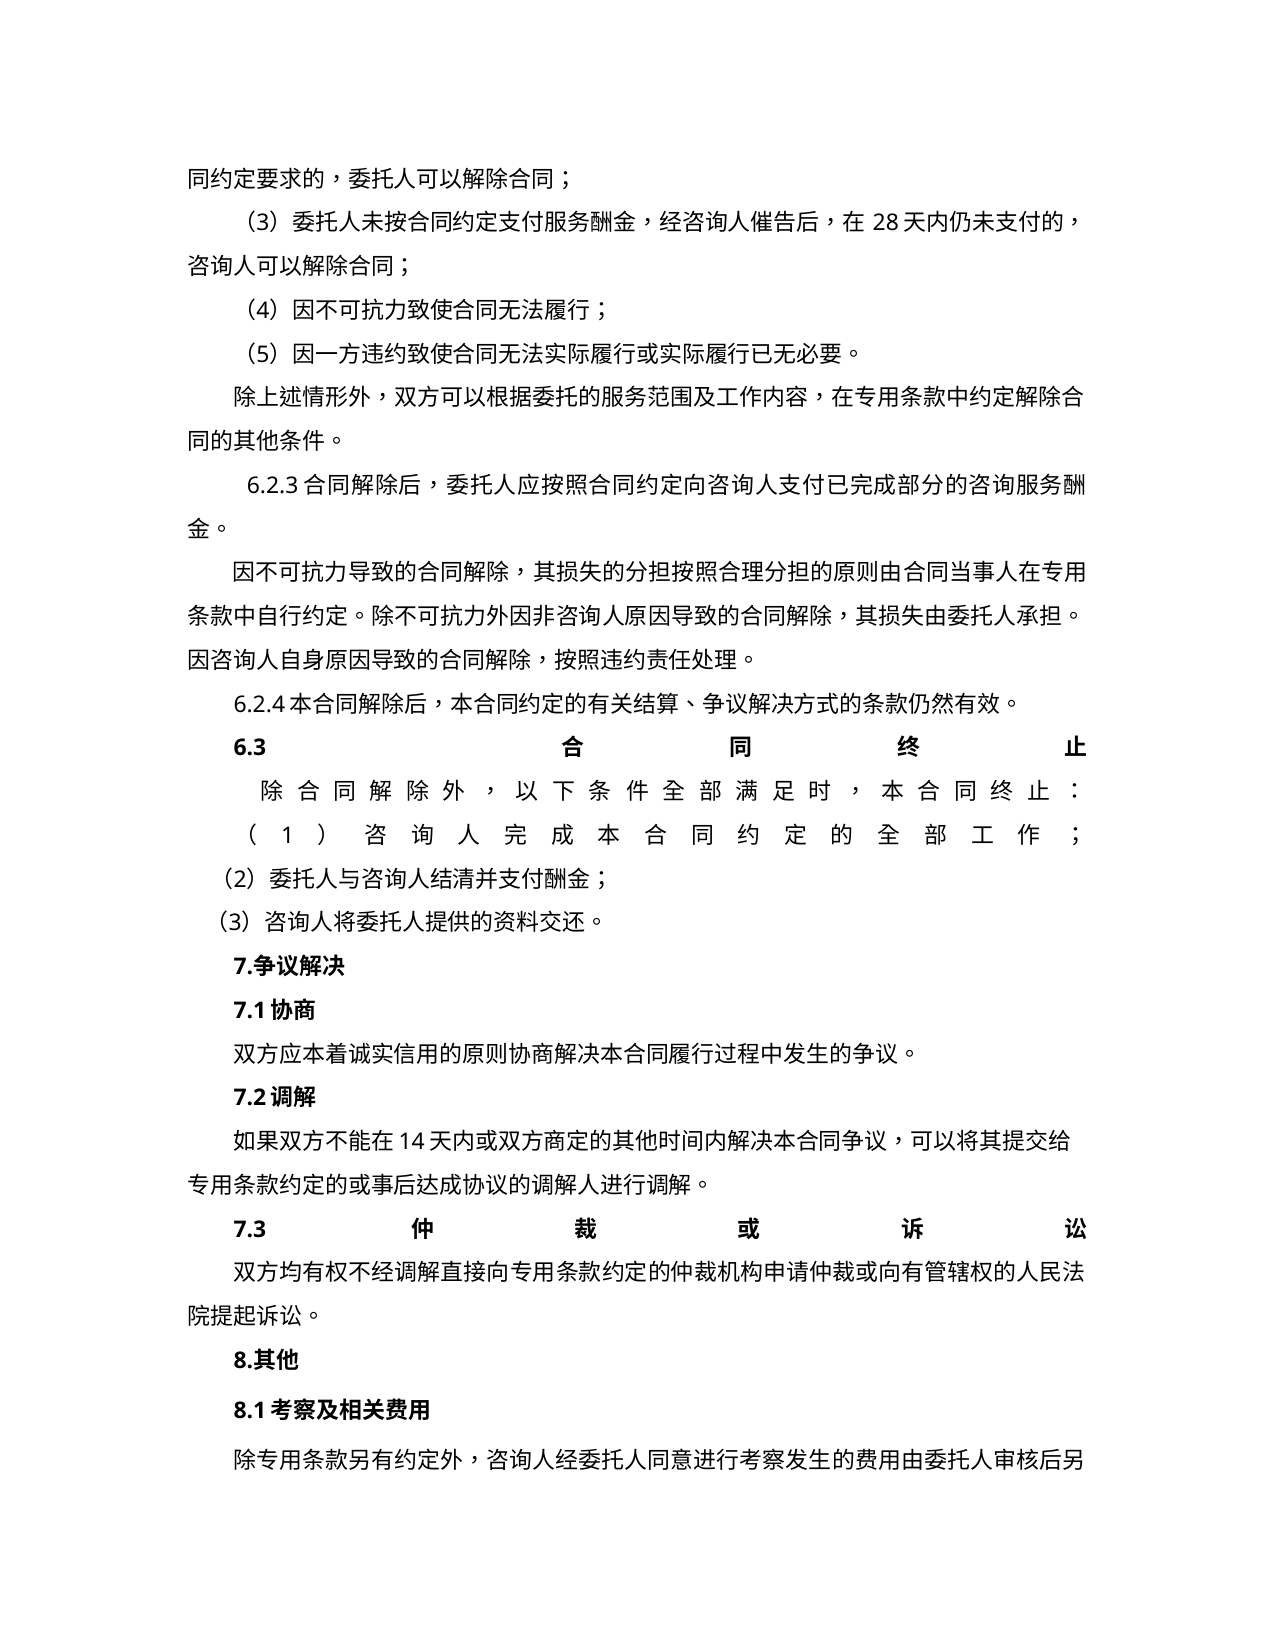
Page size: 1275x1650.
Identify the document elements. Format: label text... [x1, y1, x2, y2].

text 6.3 合同终止 除合同解除外，以下条件全部满足时，本合同终止： （1）咨询人完成本合同约定的全部工作； （2）委托人与咨询人结清并支付酬金； [187, 719, 1087, 894]
text 7.3仲裁或诉讼 双方均有权不经调解直接向专用条款约定的仲裁机构申请仲裁或向有管辖权的人民法院提起诉讼。 [187, 1200, 1087, 1331]
text 6.2.4本合同解除后，本合同约定的有关结算、争议解决方式的条款仍然有效。 [187, 675, 1087, 719]
text 7.争议解决 [187, 937, 1087, 981]
text （5）因一方违约致使合同无法实际履行或实际履行已无必要。 [187, 325, 1087, 369]
text （3）咨询人将委托人提供的资料交还。 [187, 894, 1087, 937]
text 8.1考察及相关费用 [187, 1381, 1087, 1425]
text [187, 1431, 1087, 1475]
text 因不可抗力导致的合同解除，其损失的分担按照合理分担的原则由合同当事人在专用条款中自行约定。除不可抗力外因非咨询人原因导致的合同解除，其损失由委托人承担。因咨询人自身原因导致的合同解除，按照违约责任处理。 [187, 544, 1087, 675]
text （4）因不可抗力致使合同无法履行； [187, 281, 1087, 325]
text 除上述情形外，双方可以根据委托的服务范围及工作内容，在专用条款中约定解除合同的其他条件。 [187, 369, 1087, 456]
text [187, 150, 1087, 194]
text 7.2调解 如果双方不能在14天内或双方商定的其他时间内解决本合同争议，可以将其提交给专用条款约定的或事后达成协议的调解人进行调解。 [187, 1069, 1087, 1200]
text （3）委托人未按合同约定支付服务酬金，经咨询人催告后，在28天内仍未支付的，咨询人可以解除合同； [187, 194, 1087, 281]
text 8.其他 [187, 1331, 1087, 1375]
text 6.2.3合同解除后，委托人应按照合同约定向咨询人支付已完成部分的咨询服务酬金。 [187, 456, 1087, 544]
text 7.1协商 双方应本着诚实信用的原则协商解决本合同履行过程中发生的争议。 [187, 981, 1087, 1069]
